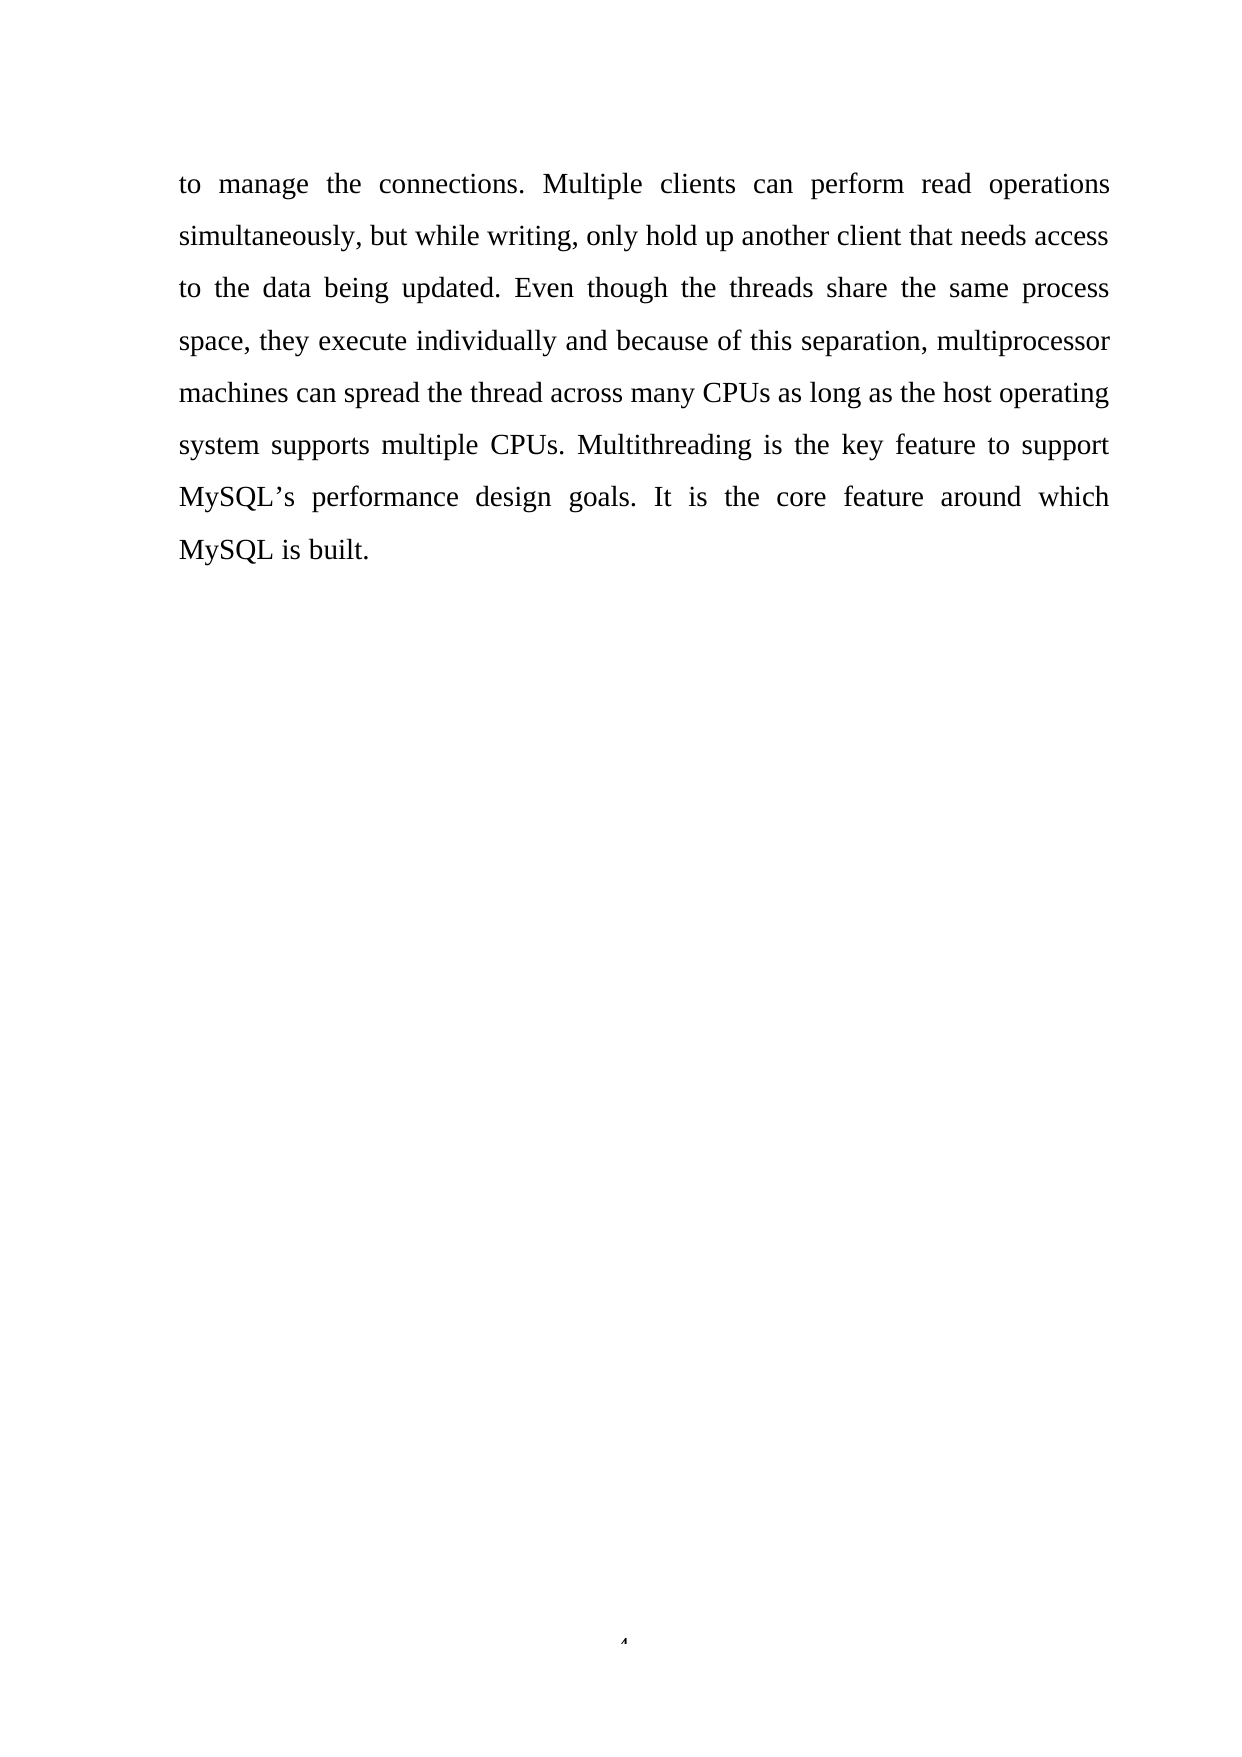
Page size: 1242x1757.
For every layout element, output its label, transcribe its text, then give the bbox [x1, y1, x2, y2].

text to manage the connections. Multiple clients can perform read operations simultaneously, but while writing, only hold up another client that needs access to the data being updated. Even though the threads share the same process space, they execute individually and because of this separation, multiprocessor machines can spread the thread across many CPUs as long as the host operating system supports multiple CPUs. Multithreading is the key feature to support MySQL’s performance design goals. It is the core feature around which MySQL is built. [178, 166, 1110, 565]
